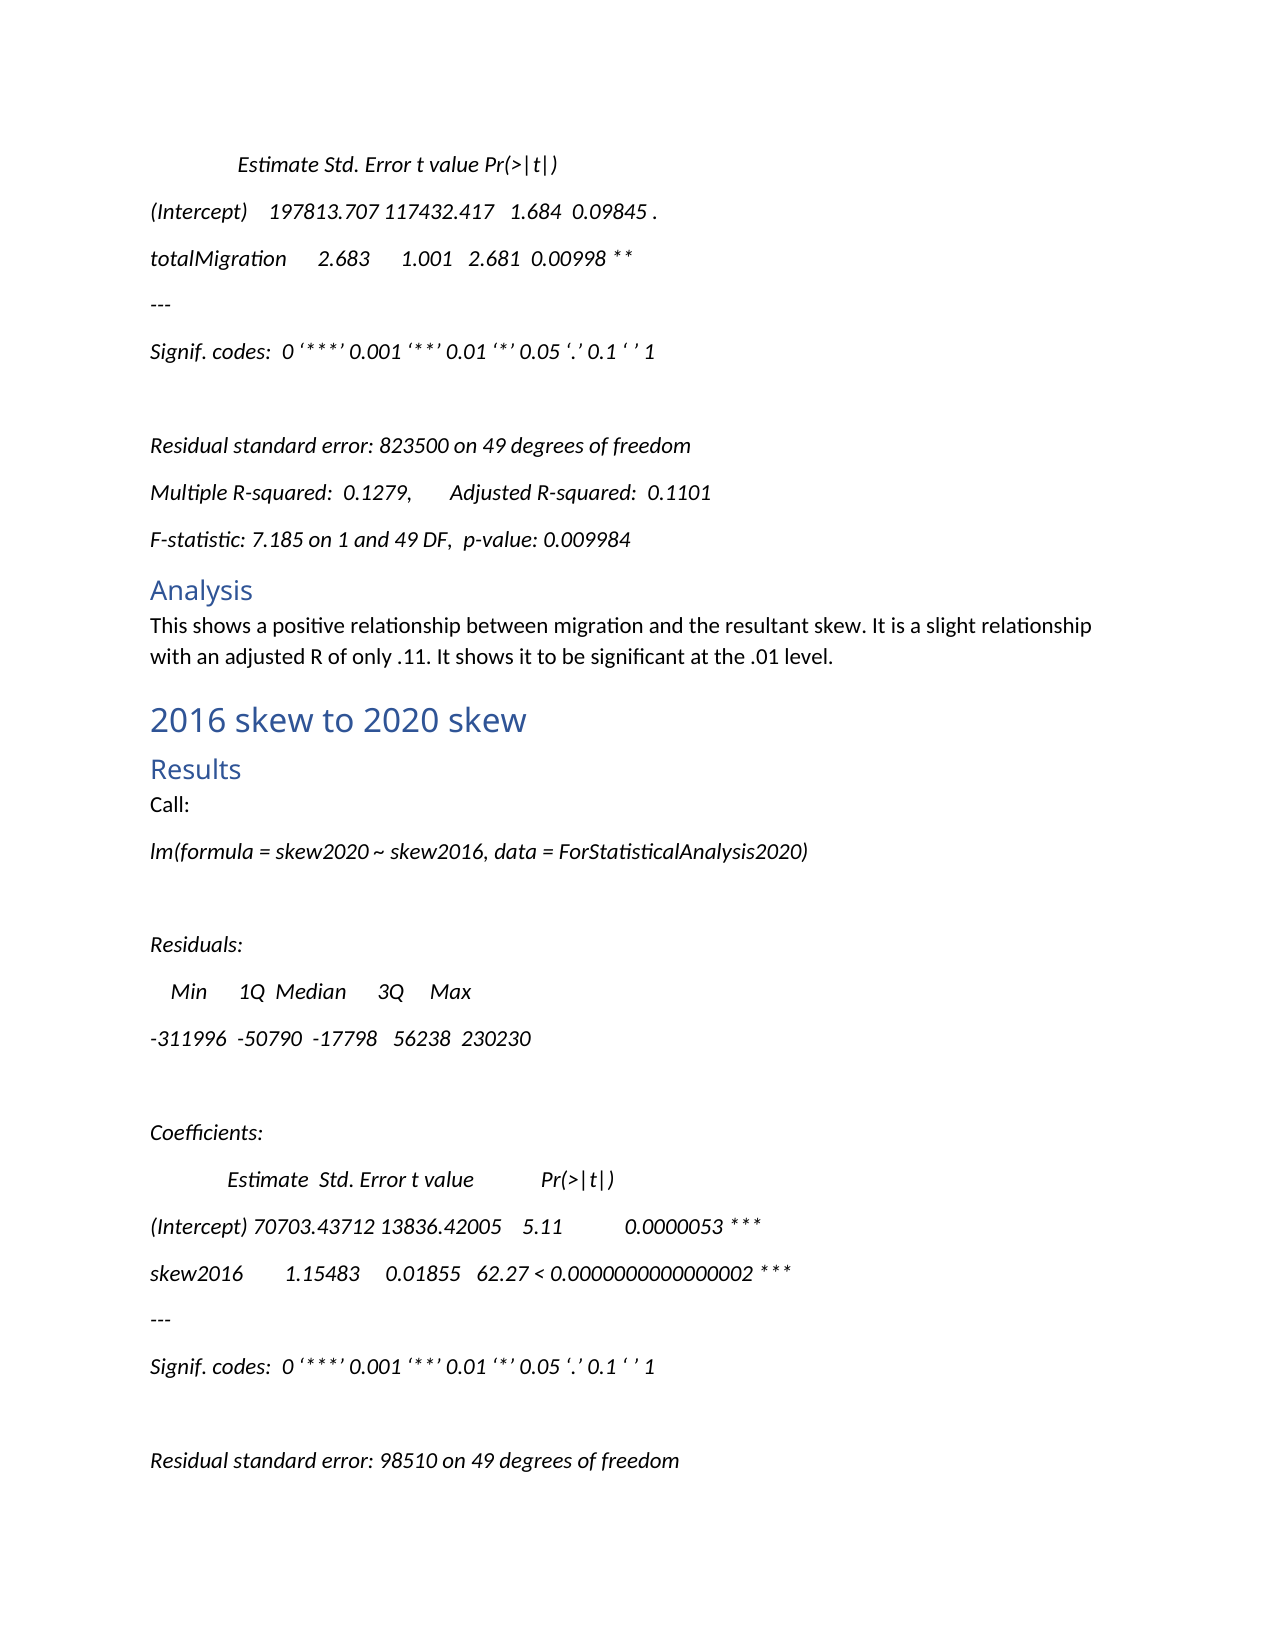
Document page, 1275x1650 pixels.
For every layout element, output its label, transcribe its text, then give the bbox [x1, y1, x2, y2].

text -311996 -50790 -17798 56238 230230 [150, 1024, 1125, 1052]
text Estimate Std. Error t value Pr(>|t|) [150, 1165, 1125, 1193]
text Min 1Q Median 3Q Max [150, 977, 1125, 1006]
text (Intercept) 197813.707 117432.417 1.684 0.09845 . [150, 197, 1125, 225]
subtitle Analysis [150, 572, 1125, 609]
text Call: [150, 790, 1125, 818]
text Multiple R-squared: 0.1279, Adjusted R-squared: 0.1101 [150, 478, 1125, 506]
text totalMigration 2.683 1.001 2.681 0.00998 ** [150, 244, 1125, 272]
text (Intercept) 70703.43712 13836.42005 5.11 0.0000053 *** [150, 1212, 1125, 1240]
text Residual standard error: 823500 on 49 degrees of freedom [150, 431, 1125, 459]
text Signif. codes: 0 ‘***’ 0.001 ‘**’ 0.01 ‘*’ 0.05 ‘.’ 0.1 ‘ ’ 1 [150, 1352, 1125, 1381]
text --- [150, 1306, 1125, 1334]
subtitle Results [150, 750, 1125, 787]
text Signif. codes: 0 ‘***’ 0.001 ‘**’ 0.01 ‘*’ 0.05 ‘.’ 0.1 ‘ ’ 1 [150, 337, 1125, 366]
text Residuals: [150, 931, 1125, 959]
text Coefficients: [150, 1118, 1125, 1146]
text This shows a positive relationship between migration and the resultant skew. It is a slight relationship with an adjusted R of only .11. It shows it to be significant at the .01 level. [150, 612, 1125, 670]
text --- [150, 291, 1125, 319]
text Residual standard error: 98510 on 49 degrees of freedom [150, 1446, 1125, 1474]
text lm(formula = skew2020 ~ skew2016, data = ForStatisticalAnalysis2020) [150, 837, 1125, 865]
subtitle 2016 skew to 2020 skew [150, 697, 1125, 742]
text skew2016 1.15483 0.01855 62.27 < 0.0000000000000002 *** [150, 1259, 1125, 1287]
text Estimate Std. Error t value Pr(>|t|) [150, 150, 1125, 178]
text F-statistic: 7.185 on 1 and 49 DF, p-value: 0.009984 [150, 525, 1125, 553]
